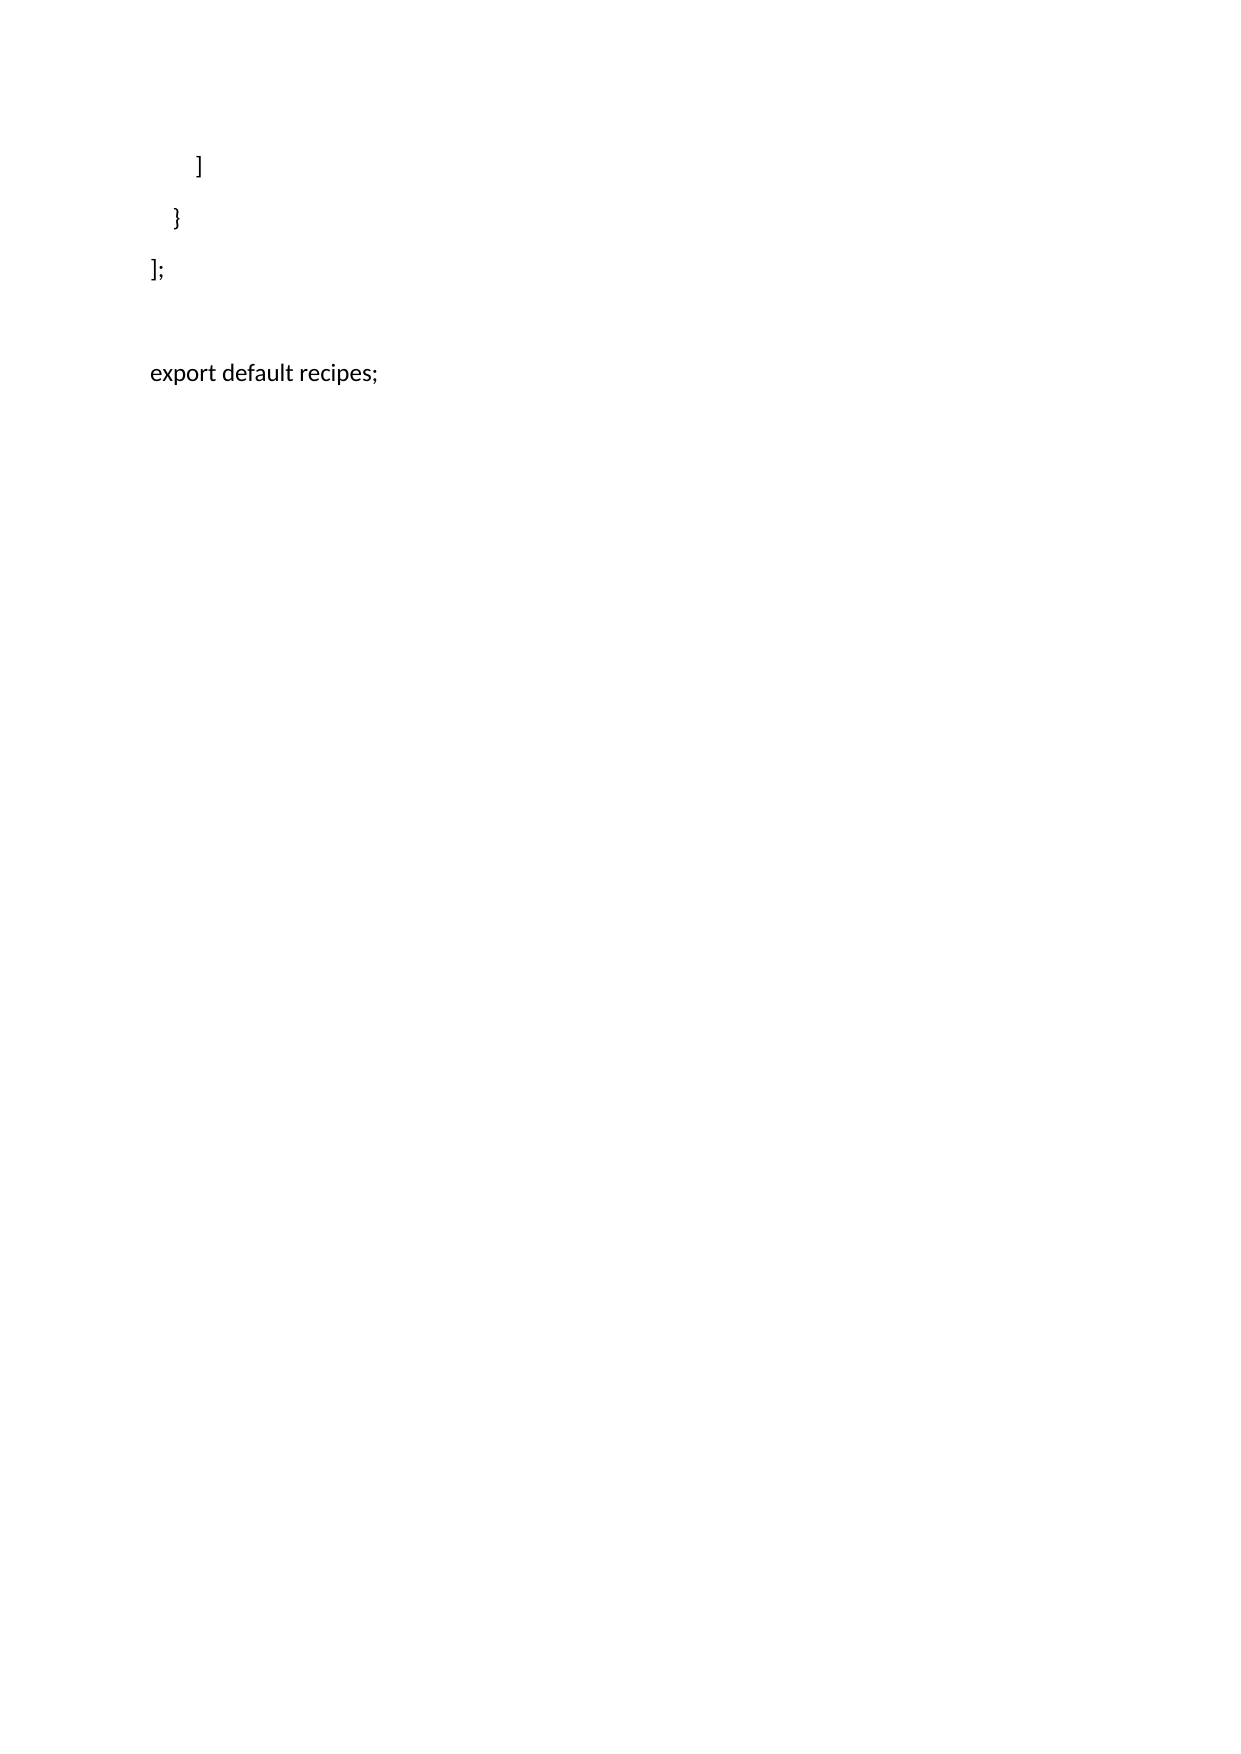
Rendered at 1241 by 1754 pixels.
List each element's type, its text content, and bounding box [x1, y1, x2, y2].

text } [150, 202, 1090, 232]
text export default recipes; [150, 357, 1090, 387]
text ]; [150, 253, 1090, 284]
text ] [150, 150, 1090, 181]
